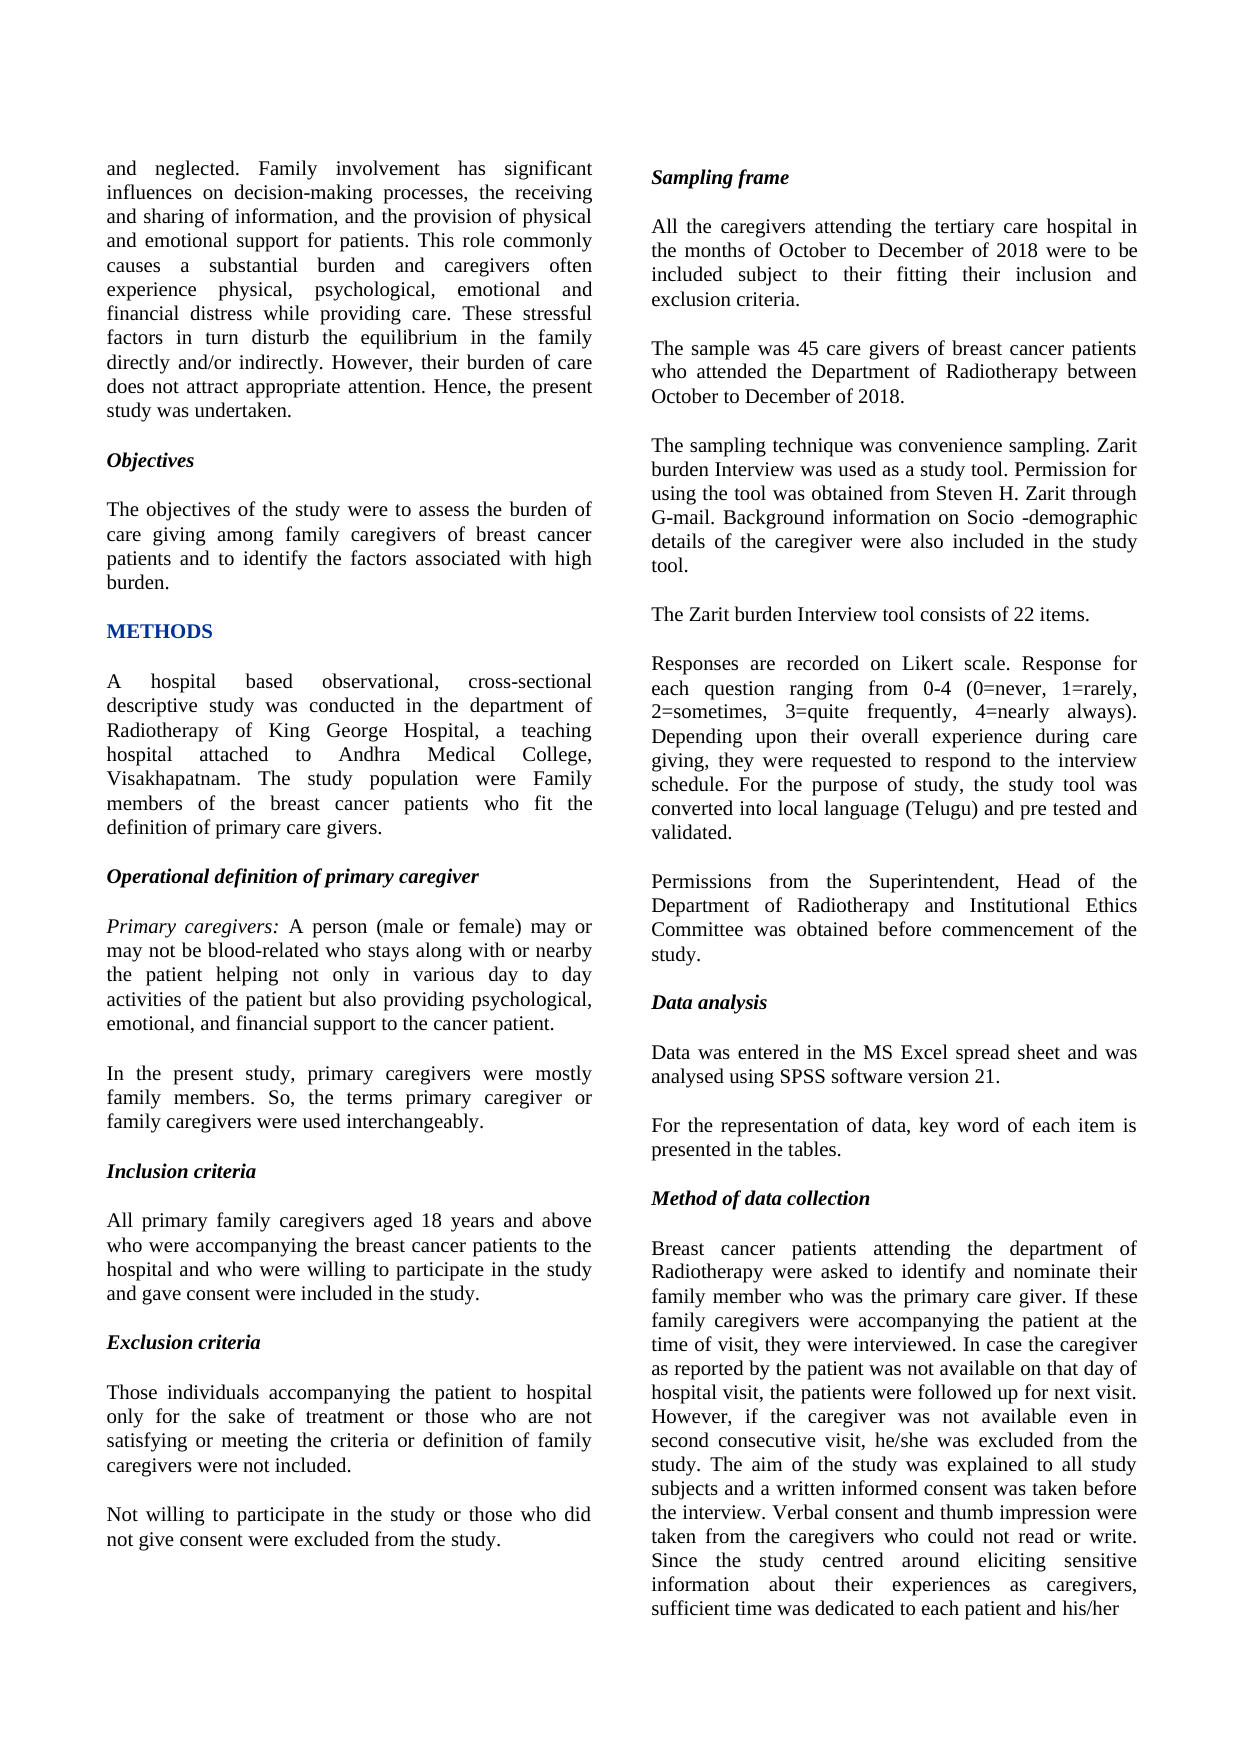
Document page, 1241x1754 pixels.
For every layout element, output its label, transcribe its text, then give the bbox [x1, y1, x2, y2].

subtitle Sampling frame [651, 165, 1159, 189]
text The Zarit burden Interview tool consists of 22 items. [651, 602, 1159, 626]
text For the representation of data, key word of each item is presented in the tables. [651, 1113, 1137, 1161]
text A hospital based observational, cross-sectional descriptive study was conducted in the department of Radiotherapy of King George Hospital, a teaching hospital attached to Andhra Medical College, Visakhapatnam. The study population were Family members of the breast cancer patients who fit the definition of primary care givers. [106, 669, 593, 839]
text The sample was 45 care givers of breast cancer patients who attended the Department of Radiotherapy between October to December of 2018. [651, 335, 1137, 408]
text The objectives of the study were to assess the burden of care giving among family caregivers of breast cancer patients and to identify the factors associated with high burden. [106, 497, 593, 594]
subtitle Inclusion criteria [106, 1159, 597, 1183]
subtitle METHODS [106, 619, 597, 643]
text All the caregivers attending the tertiary care hospital in the months of October to December of 2018 were to be included subject to their fitting their inclusion and exclusion criteria. [651, 214, 1138, 311]
text Breast cancer patients attending the department of Radiotherapy were asked to identify and nominate their family member who was the primary care giver. If these family caregivers were accompanying the patient at the time of visit, they were interviewed. In case the caregiver as reported by the patient was not available on that day of hospital visit, the patients were followed up for next visit. However, if the caregiver was not available even in second consecutive visit, he/she was excluded from the study. The aim of the study was explained to all study subjects and a written informed consent was taken before the interview. Verbal consent and thumb impression were taken from the caregivers who could not read or write. Since the study centred around eliciting sensitive information about their experiences as caregivers, sufficient time was dedicated to each patient and his/her [651, 1235, 1138, 1620]
text In the present study, primary caregivers were mostly family members. So, the terms primary caregiver or family caregivers were used interchangeably. [106, 1061, 593, 1133]
text Primary caregivers: A person (male or female) may or may not be blood-related who stays along with or nearby the patient helping not only in various day to day activities of the patient but also providing psychological, emotional, and financial support to the cancer patient. [106, 914, 593, 1035]
subtitle Exclusion criteria [106, 1330, 597, 1354]
text Responses are recorded on Likert scale. Response for each question ranging from 0-4 (0=never, 1=rarely, 2=sometimes, 3=quite frequently, 4=nearly always). Depending upon their overall experience during care giving, they were requested to respond to the interview schedule. For the purpose of study, the study tool was converted into local language (Telugu) and pre tested and validated. [651, 651, 1138, 844]
text and neglected. Family involvement has significant influences on decision-making processes, the receiving and sharing of information, and the provision of physical and emotional support for patients. This role commonly causes a substantial burden and caregivers often experience physical, psychological, emotional and financial distress while providing care. These stressful factors in turn disturb the equilibrium in the family directly and/or indirectly. However, their burden of care does not attract appropriate attention. Hence, the present study was undertaken. [106, 155, 593, 422]
subtitle Objectives [106, 448, 597, 472]
text Those individuals accompanying the patient to hospital only for the sake of treatment or those who are not satisfying or meeting the criteria or definition of family caregivers were not included. [106, 1380, 593, 1477]
subtitle Operational definition of primary caregiver [106, 864, 597, 888]
text Not willing to participate in the study or those who did not give consent were excluded from the study. [106, 1502, 592, 1551]
text All primary family caregivers aged 18 years and above who were accompanying the breast cancer patients to the hospital and who were willing to participate in the study and gave consent were included in the study. [106, 1208, 592, 1305]
text Permissions from the Superintendent, Head of the Department of Radiotherapy and Institutional Ethics Committee was obtained before commencement of the study. [651, 869, 1138, 966]
text Data was entered in the MS Excel spread sheet and was analysed using SPSS software version 21. [651, 1039, 1138, 1088]
text The sampling technique was convenience sampling. Zarit burden Interview was used as a study tool. Permission for using the tool was obtained from Steven H. Zarit through G-mail. Background information on Socio -demographic details of the caregiver were also included in the study tool. [651, 433, 1138, 577]
subtitle Method of data collection [651, 1186, 1159, 1210]
subtitle Data analysis [651, 990, 1159, 1014]
